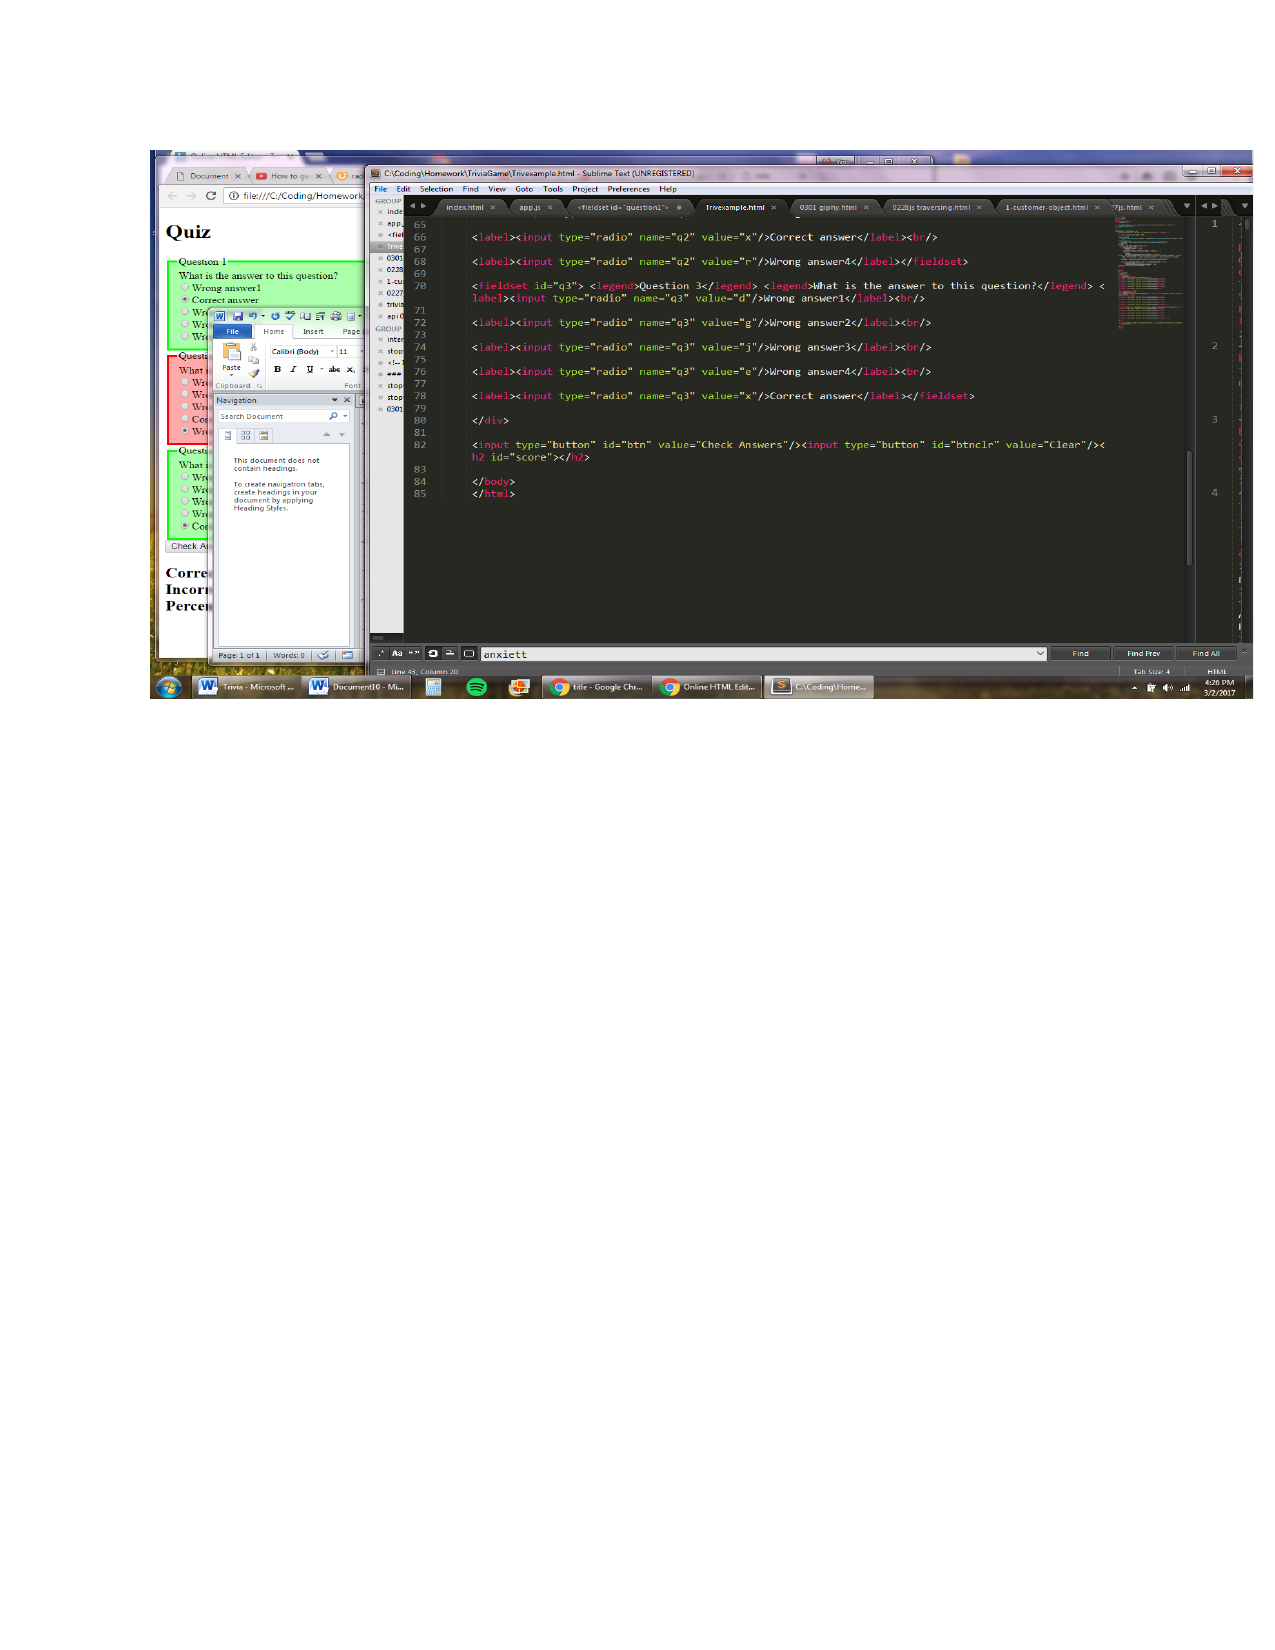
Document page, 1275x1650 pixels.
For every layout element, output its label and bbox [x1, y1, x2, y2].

picture [150, 150, 1254, 699]
